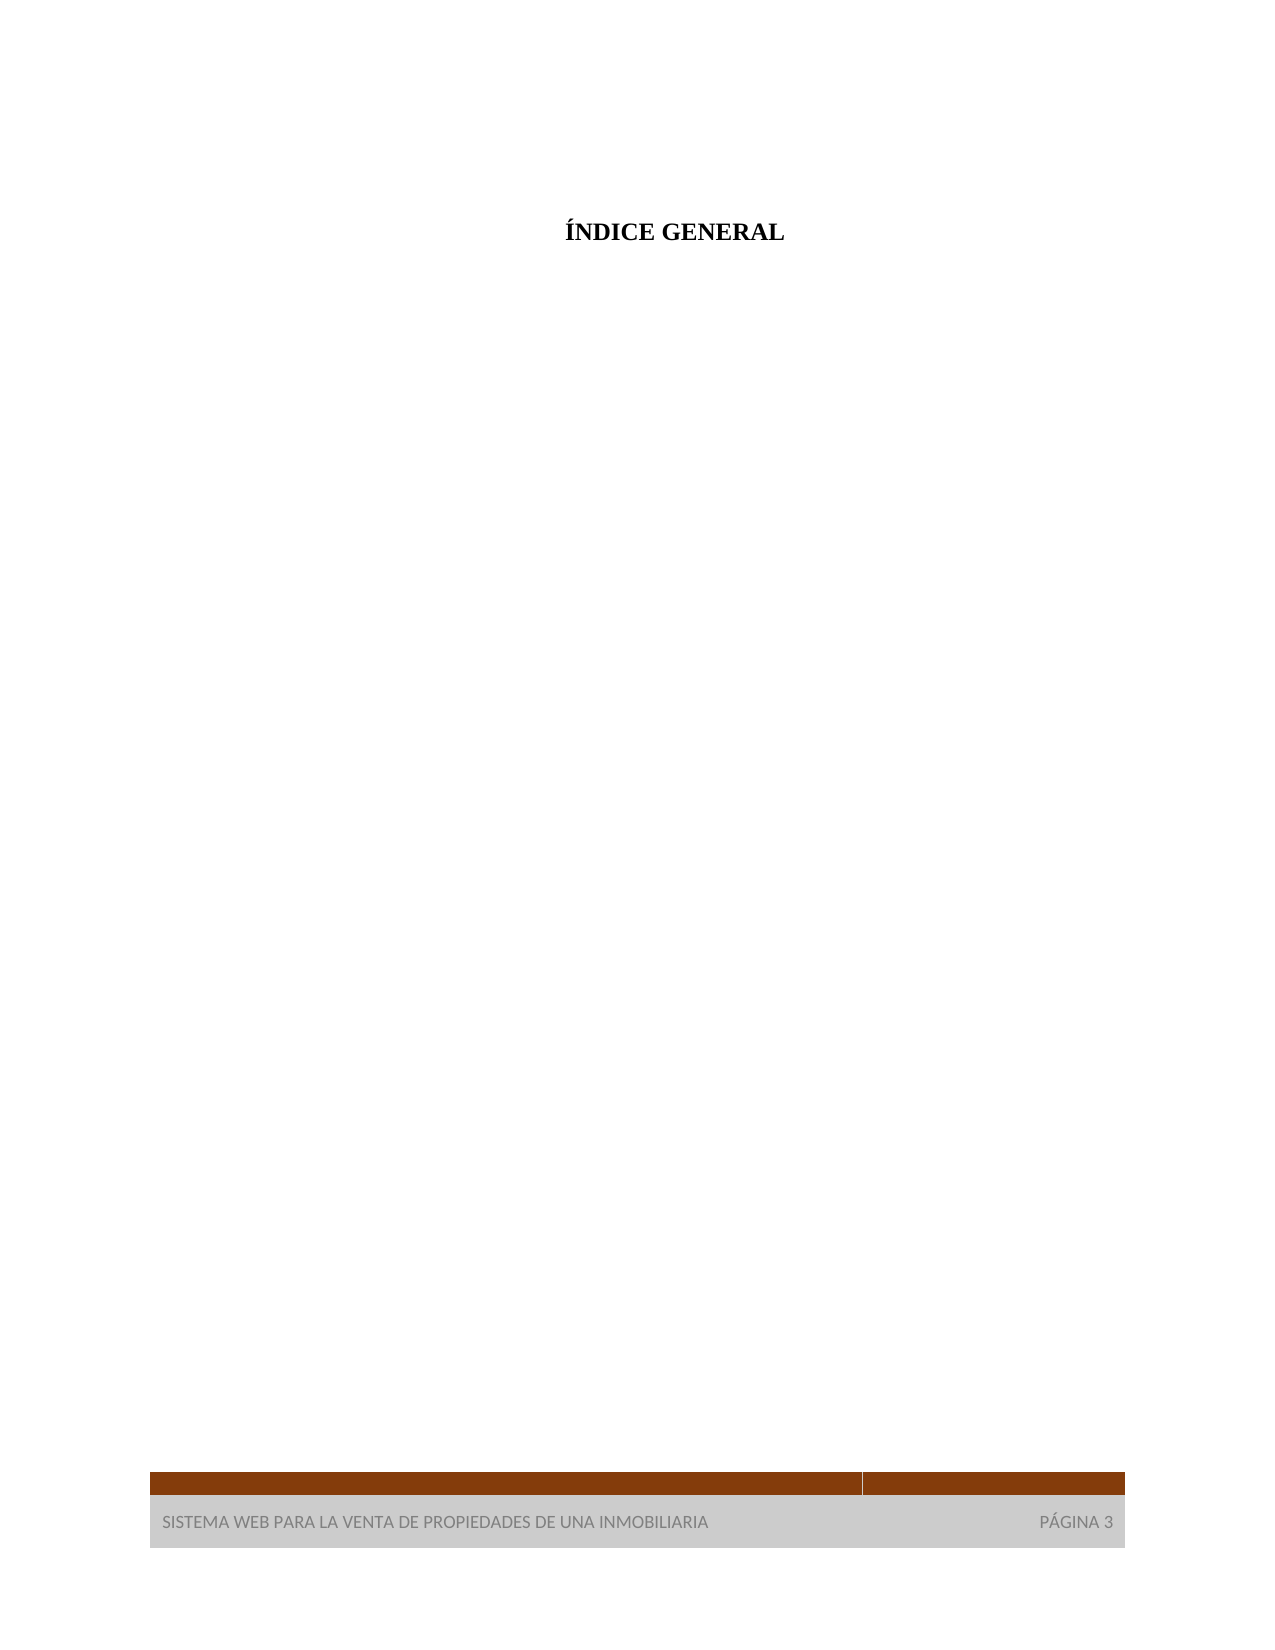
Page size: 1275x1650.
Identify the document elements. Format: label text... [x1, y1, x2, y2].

subtitle ÍNDICE GENERAL [150, 217, 1125, 246]
